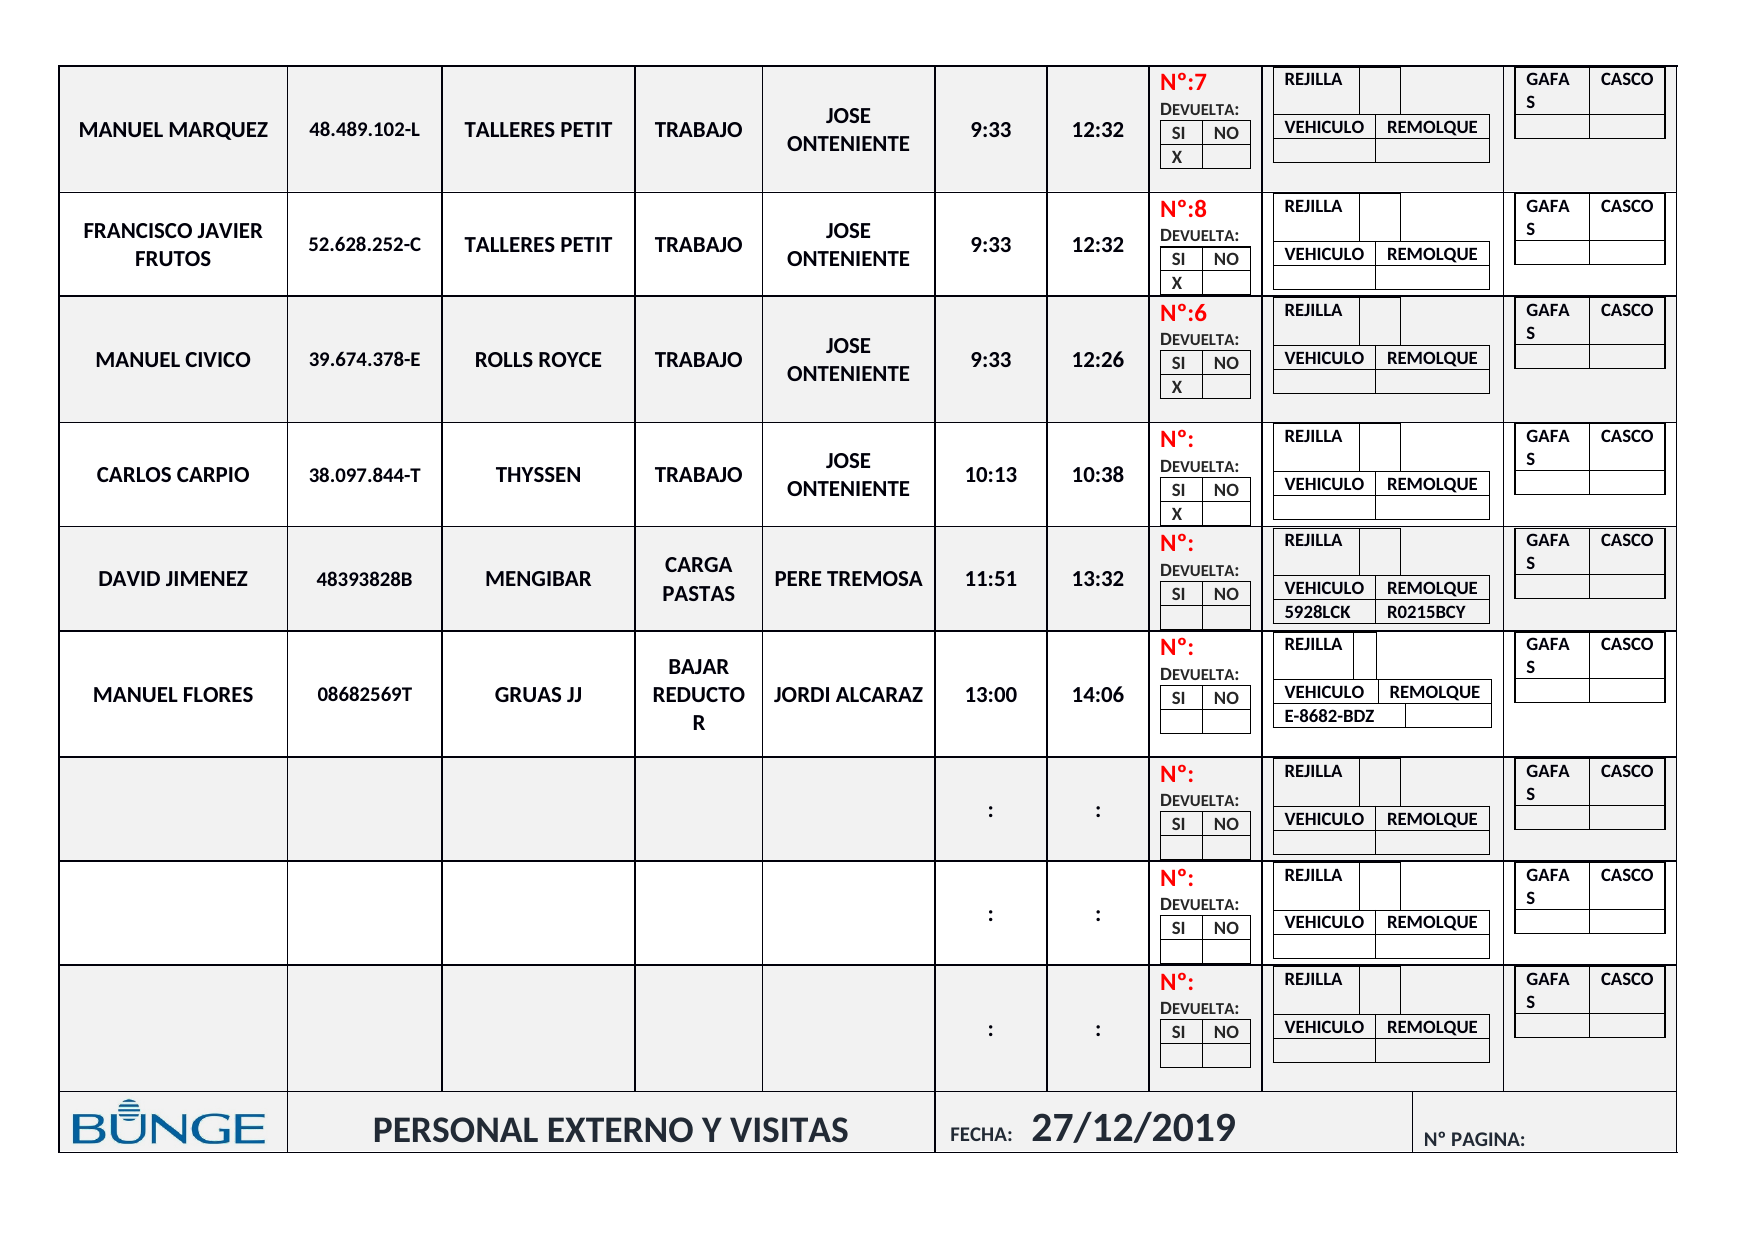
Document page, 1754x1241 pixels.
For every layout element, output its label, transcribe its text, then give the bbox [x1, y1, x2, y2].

table_cell Nº: DEVUELTA: [1150, 862, 1261, 964]
table_cell 14:06 [1048, 632, 1148, 756]
table_cell [60, 862, 287, 964]
table_cell 08682569T [288, 632, 441, 756]
table_cell Nº PAGINA: [1413, 1092, 1676, 1151]
table_cell TRABAJO [636, 423, 762, 526]
table_cell CARGA PASTAS [636, 527, 762, 630]
table_cell MANUEL FLORES [60, 632, 287, 756]
table_cell MANUEL MARQUEZ [60, 67, 287, 191]
table_cell [1263, 632, 1503, 756]
table_cell [443, 758, 634, 860]
table_cell 48393828B [288, 527, 441, 630]
table_cell [60, 1092, 69, 1151]
table_cell FRANCISCO JAVIER FRUTOS [60, 193, 287, 295]
table_cell : [1048, 862, 1148, 964]
table_cell JOSE ONTENIENTE [763, 193, 934, 295]
table_cell Nº: DEVUELTA: [1150, 632, 1261, 756]
table_cell JOSE ONTENIENTE [763, 423, 934, 526]
table_cell BAJAR REDUCTOR [636, 632, 762, 756]
table_cell 11:51 [936, 527, 1046, 630]
table_cell [288, 966, 441, 1091]
table_cell [1504, 423, 1676, 526]
table_cell [763, 758, 934, 860]
table_cell 9:33 [936, 297, 1046, 422]
table_cell [1504, 632, 1676, 756]
table_cell 13:00 [936, 632, 1046, 756]
table_cell [1504, 966, 1676, 1091]
table_cell FECHA: 27/12/2019 [936, 1092, 1412, 1151]
table_cell [636, 966, 762, 1091]
table_cell Nº:6 DEVUELTA: [1150, 297, 1261, 422]
table_cell Nº: DEVUELTA: [1150, 423, 1261, 526]
table_cell TALLERES PETIT [443, 67, 634, 191]
table_cell 12:32 [1048, 67, 1148, 191]
table_cell JORDI ALCARAZ [763, 632, 934, 756]
table_cell [443, 966, 634, 1091]
table_cell [1504, 862, 1676, 964]
table_cell TRABAJO [636, 67, 762, 191]
table_cell 12:26 [1048, 297, 1148, 422]
picture [69, 1092, 269, 1152]
table_cell Nº:8 DEVUELTA: [1150, 193, 1261, 295]
table_cell JOSE ONTENIENTE [763, 67, 934, 191]
table_cell [1263, 297, 1503, 422]
table_cell [636, 862, 762, 964]
table_cell 52.628.252-C [288, 193, 441, 295]
table_cell [1504, 193, 1676, 295]
table_cell Nº: DEVUELTA: [1150, 966, 1261, 1091]
table_cell JOSE ONTENIENTE [763, 297, 934, 422]
table_cell [1504, 527, 1676, 630]
table_cell 10:38 [1048, 423, 1148, 526]
table_cell TALLERES PETIT [443, 193, 634, 295]
table_cell [60, 966, 287, 1091]
table_cell Nº:7 DEVUELTA: [1150, 67, 1261, 191]
table_cell 9:33 [936, 193, 1046, 295]
table_cell [1504, 67, 1676, 191]
table_cell : [1048, 966, 1148, 1091]
table_cell PERE TREMOSA [763, 527, 934, 630]
table_cell [1263, 423, 1503, 526]
table_cell [60, 758, 287, 860]
table_cell [1263, 67, 1503, 191]
table_cell : [936, 758, 1046, 860]
table_cell 12:32 [1048, 193, 1148, 295]
table_cell THYSSEN [443, 423, 634, 526]
table_cell [1263, 758, 1503, 860]
table_cell 13:32 [1048, 527, 1148, 630]
table_cell MANUEL CIVICO [60, 297, 287, 422]
table_cell [1263, 193, 1503, 295]
table_cell [443, 862, 634, 964]
table_cell [1263, 527, 1503, 630]
table_cell [763, 966, 934, 1091]
table_cell 9:33 [936, 67, 1046, 191]
table_cell [269, 1092, 287, 1151]
table_cell : [1048, 758, 1148, 860]
table_cell DAVID JIMENEZ [60, 527, 287, 630]
table_cell 38.097.844-T [288, 423, 441, 526]
table_cell MENGIBAR [443, 527, 634, 630]
table_cell GRUAS JJ [443, 632, 634, 756]
table_cell 10:13 [936, 423, 1046, 526]
table_cell Nº: DEVUELTA: [1150, 758, 1261, 860]
table_cell : [936, 862, 1046, 964]
table_cell 48.489.102-L [288, 67, 441, 191]
table_cell PERSONAL EXTERNO Y VISITAS [288, 1092, 934, 1151]
table_cell [1263, 862, 1503, 964]
table_cell Nº: DEVUELTA: [1150, 527, 1261, 630]
table_cell [1504, 758, 1676, 860]
table_cell ROLLS ROYCE [443, 297, 634, 422]
table_cell CARLOS CARPIO [60, 423, 287, 526]
table_cell TRABAJO [636, 193, 762, 295]
table_cell [636, 758, 762, 860]
table_cell [288, 862, 441, 964]
table_cell [1263, 966, 1503, 1091]
table_cell : [936, 966, 1046, 1091]
table_cell [1504, 297, 1676, 422]
table_cell [288, 758, 441, 860]
table_cell [763, 862, 934, 964]
table_cell 39.674.378-E [288, 297, 441, 422]
table_cell TRABAJO [636, 297, 762, 422]
